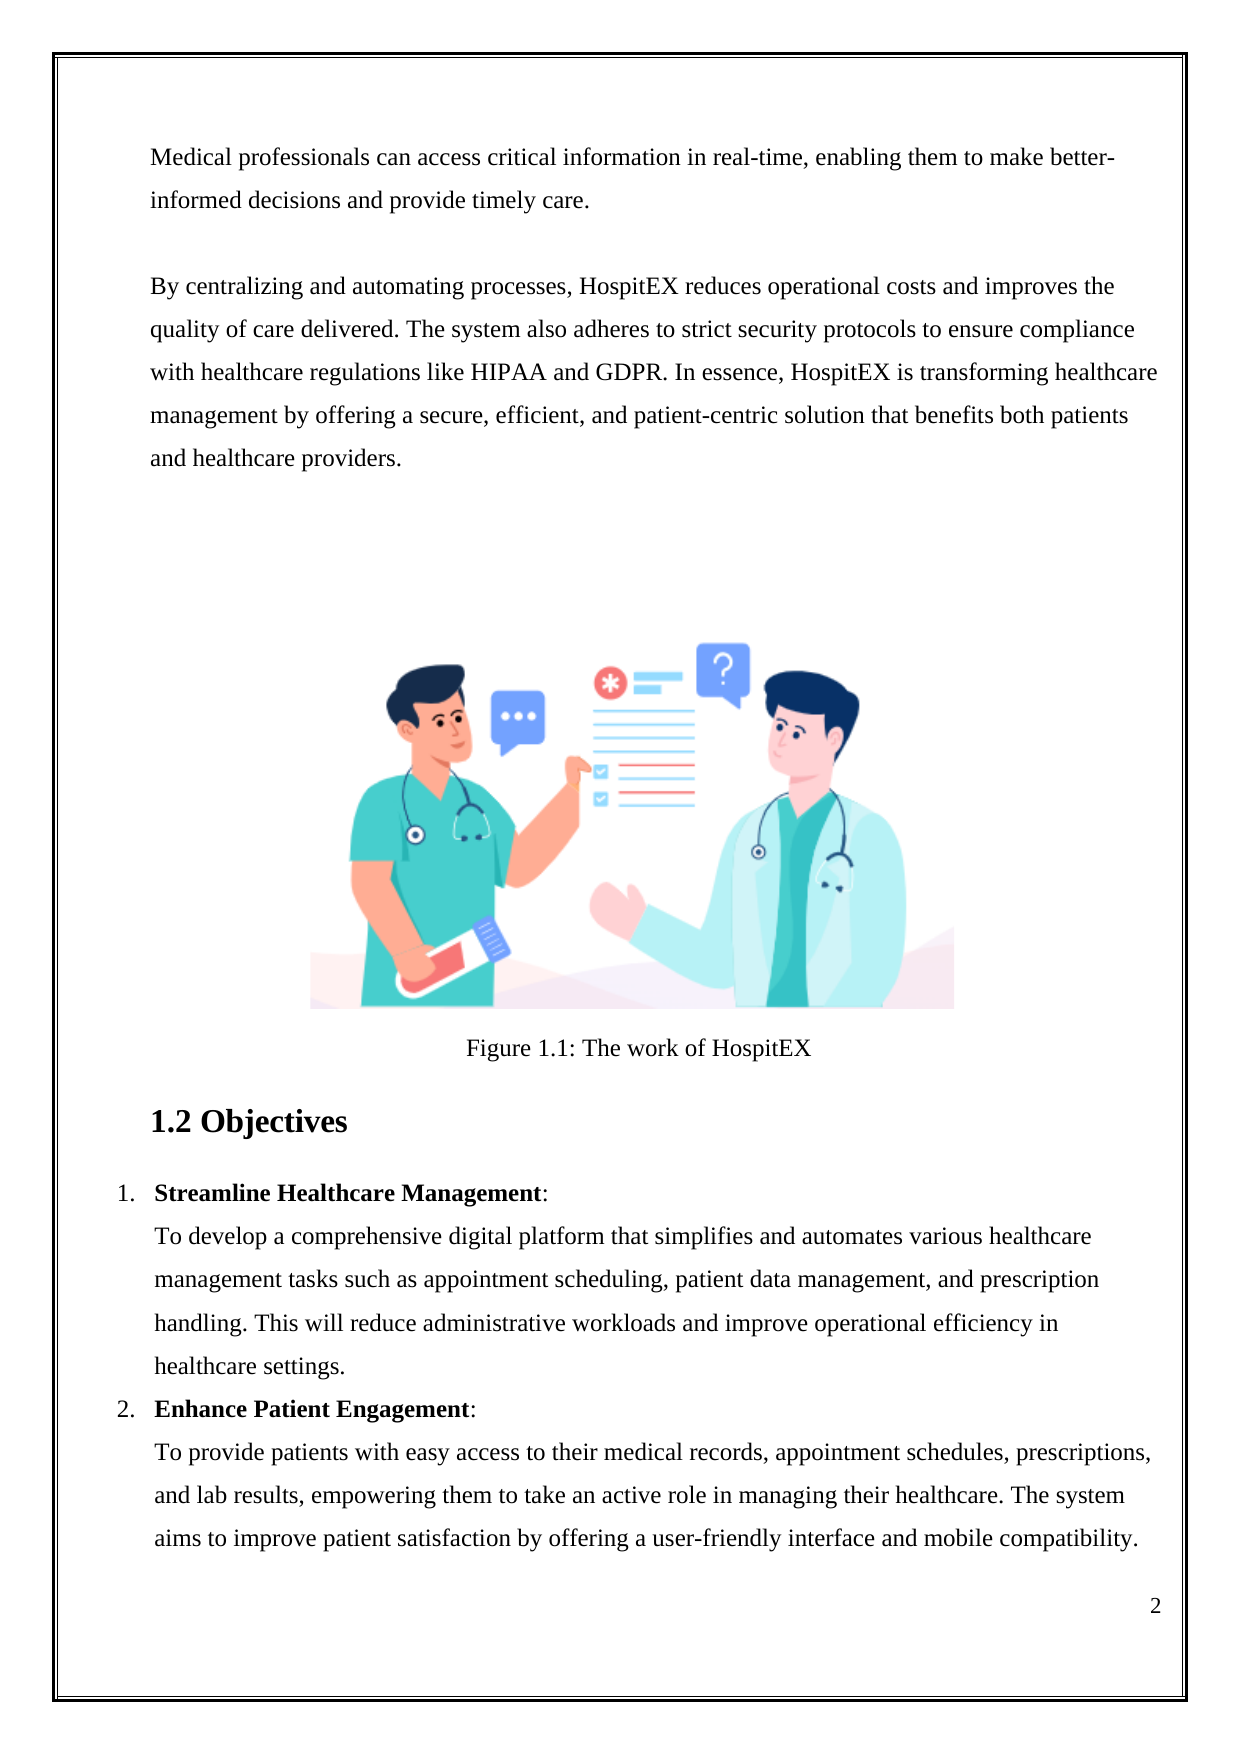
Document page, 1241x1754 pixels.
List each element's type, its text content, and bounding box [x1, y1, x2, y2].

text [150, 142, 1161, 213]
text Figure 1.1: The work of HospitEX [117, 1033, 1161, 1062]
text By centralizing and automating processes, HospitEX reduces operational costs and improves the quality of care delivered. The system also adheres to strict security protocols to ensure compliance with healthcare regulations like HIPAA and GDPR. In essence, HospitEX is transforming healthcare management by offering a secure, efficient, and patient-centric solution that benefits both patients and healthcare providers. [150, 271, 1161, 472]
list Streamline Healthcare Management: To develop a comprehensive digital platform that simplifies and automates various healthcare management tasks such as appointment scheduling, patient data management, and prescription handling. This will reduce administrative workloads and improve operational efficiency in healthcare settings. [117, 1178, 1161, 1379]
subtitle Objectives [150, 1102, 1161, 1140]
picture [310, 599, 955, 1009]
list Enhance Patient Engagement: To provide patients with easy access to their medical records, appointment schedules, prescriptions, and lab results, empowering them to take an active role in managing their healthcare. The system aims to improve patient satisfaction by offering a user-friendly interface and mobile compatibility. [117, 1394, 1161, 1552]
